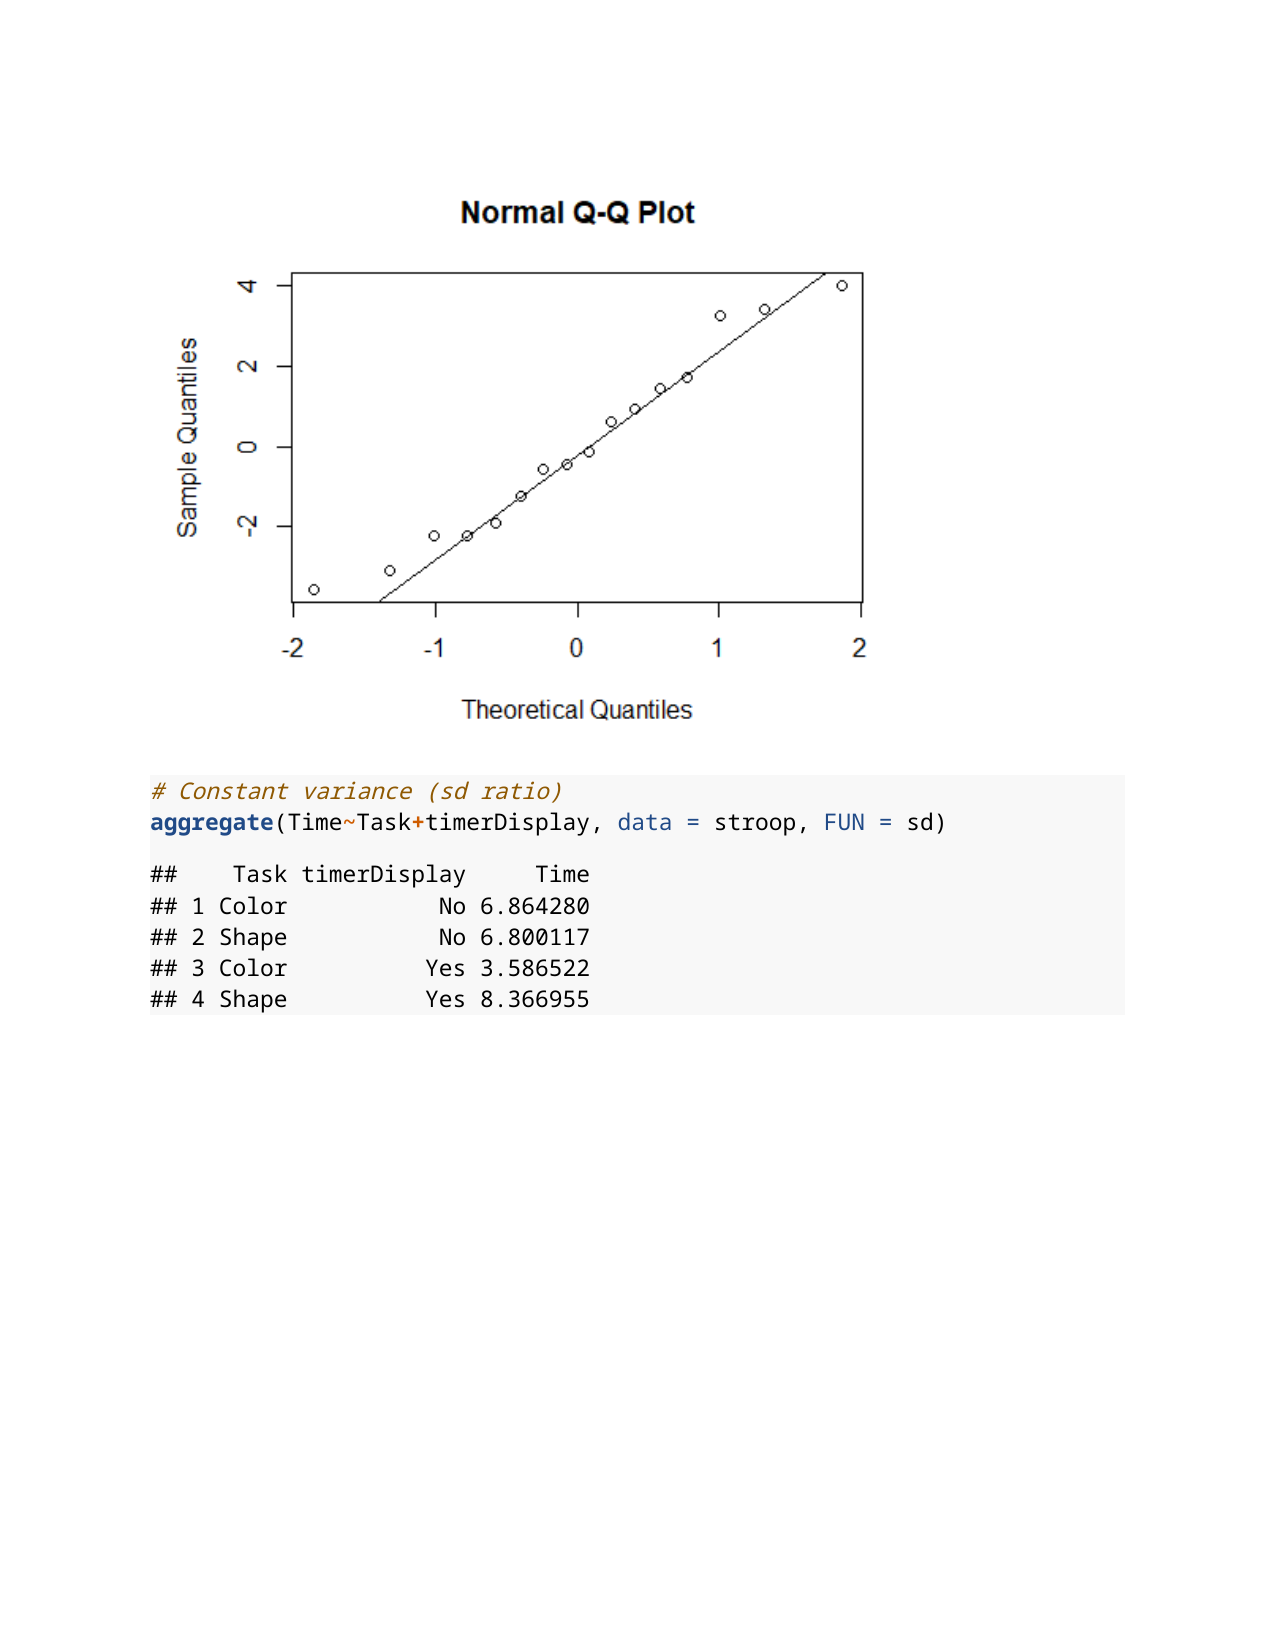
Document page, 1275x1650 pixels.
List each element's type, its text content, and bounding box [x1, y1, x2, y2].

text # Constant variance (sd ratio) aggregate(Time~Task+timerDisplay, data = stroop, FUN = sd) [562, 775, 1125, 838]
picture [168, 150, 927, 757]
text ## Task timerDisplay Time ## 1 Color No 6.864280 ## 2 Shape No 6.800117 ## 3 Color Yes 3.586522 ## 4 Shape Yes 8.366955 [150, 858, 1125, 1015]
